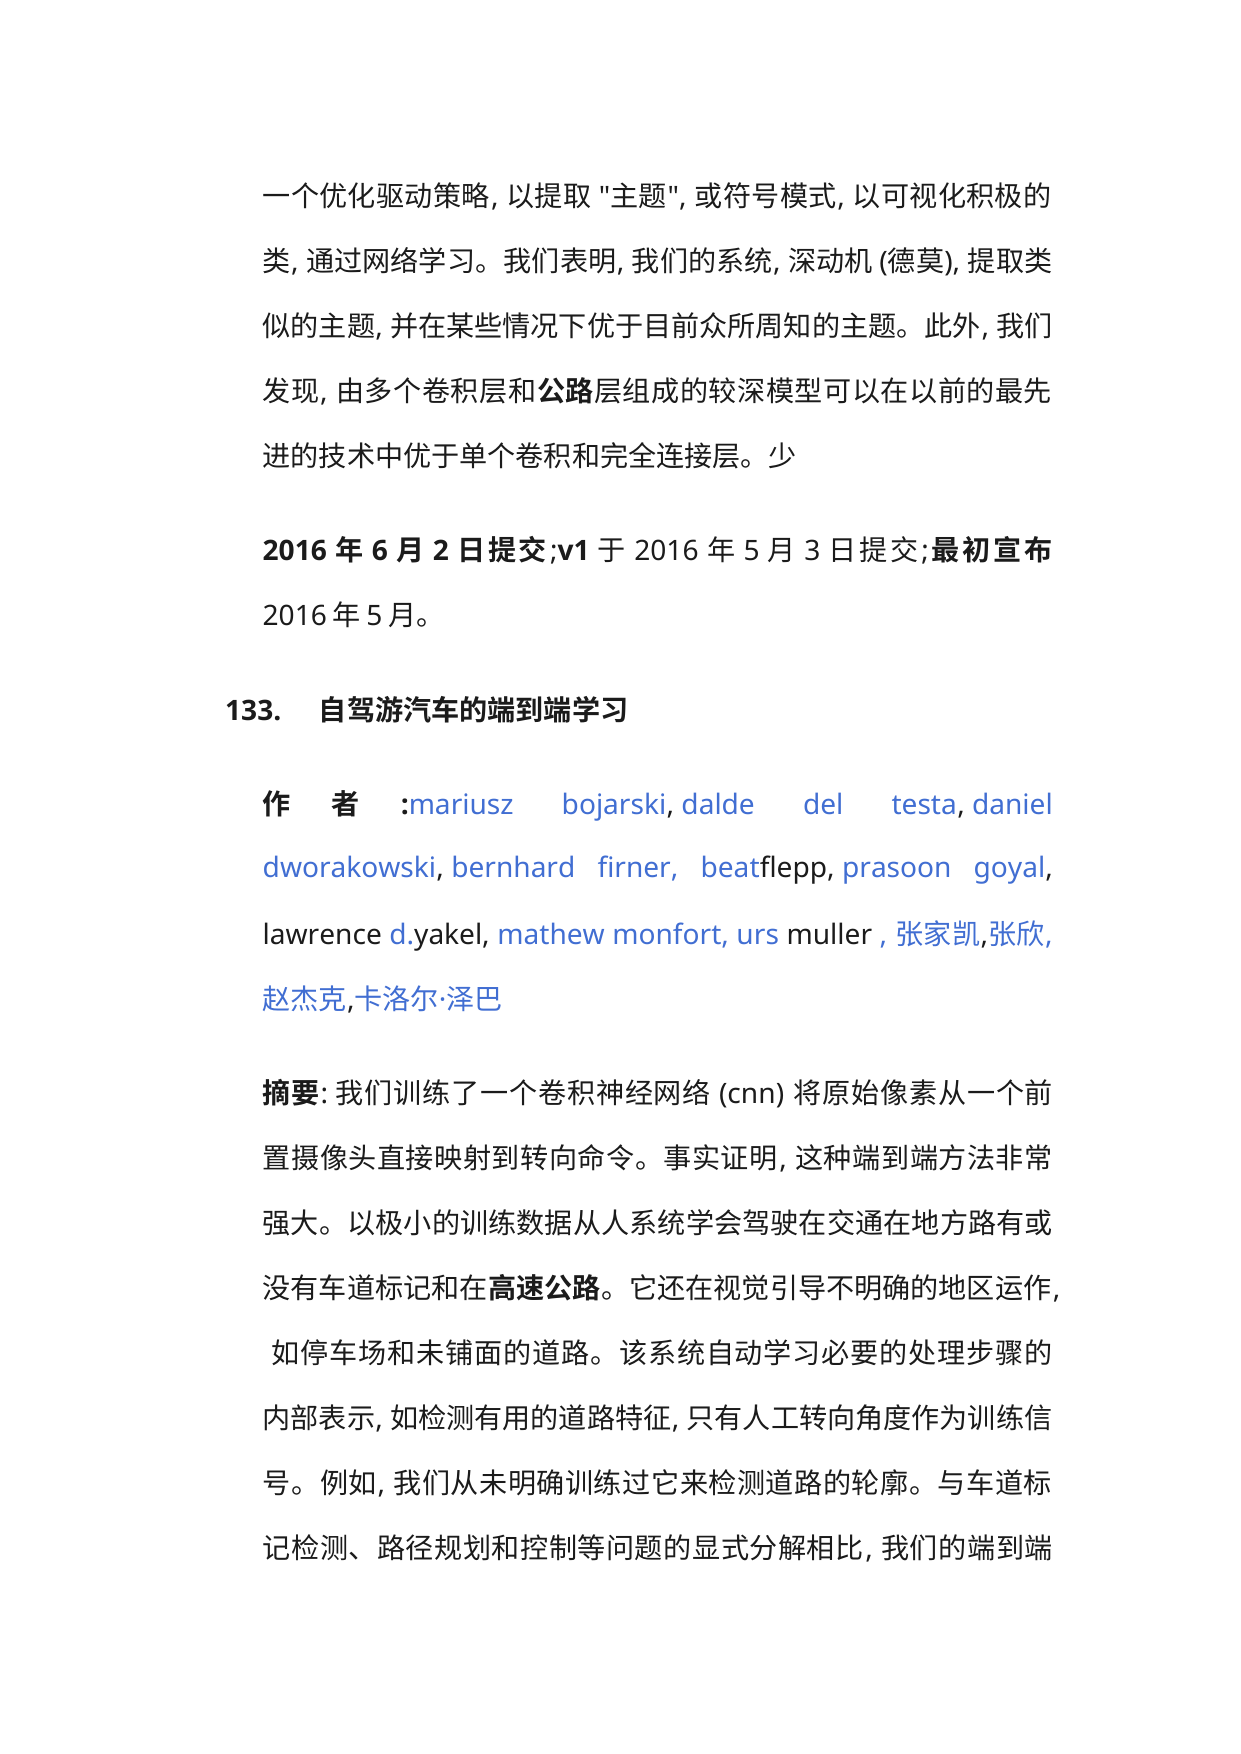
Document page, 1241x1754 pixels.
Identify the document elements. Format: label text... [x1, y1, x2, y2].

text 作者:mariusz bojarski, dalde del testa, daniel dworakowski, bernhard firner, beatflepp, prasoon goyal, lawrence d.yakel, mathew monfort, urs muller , 张家凯,张欣, 赵杰克,卡洛尔·泽巴 [262, 769, 1053, 1029]
text 2016年6月2日提交;v1于2016年5月3日提交;最初宣布2016年5月。 [262, 516, 1053, 646]
list 自驾游汽车的端到端学习 [225, 675, 1053, 740]
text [262, 1059, 1053, 1579]
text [262, 162, 1053, 487]
